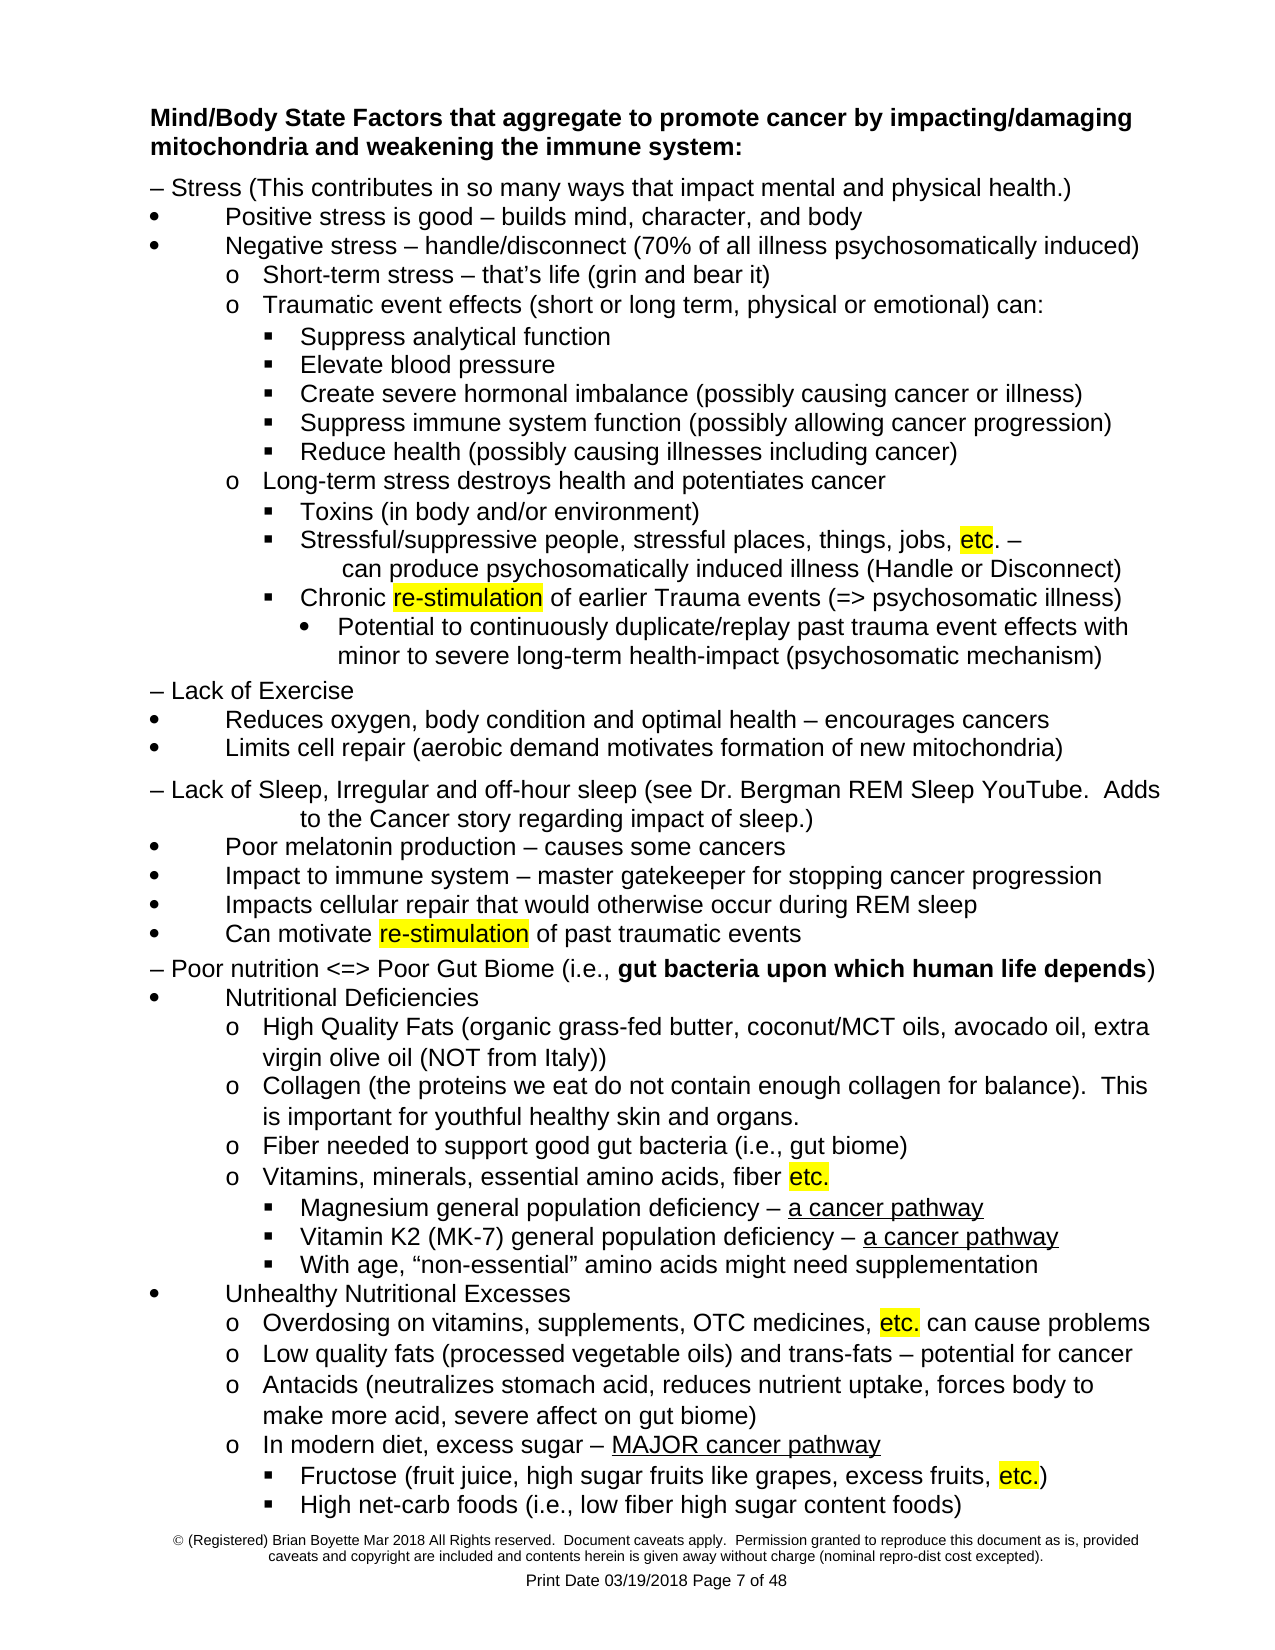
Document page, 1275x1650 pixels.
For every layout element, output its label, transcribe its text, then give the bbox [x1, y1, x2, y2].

list Vitamin K2 (MK-7) general population deficiency – a cancer pathway [262, 1222, 1162, 1251]
list Toxins (in body and/or environment) [262, 497, 1162, 526]
list Potential to continuously duplicate/replay past trauma event effects with minor to severe long-term health-impact (psychosomatic mechanism) [300, 612, 1162, 669]
list Reduces oxygen, body condition and optimal health – encourages cancers [150, 704, 1162, 733]
list Overdosing on vitamins, supplements, OTC medicines, etc. can cause problems [225, 1308, 1162, 1339]
list With age, “non-essential” amino acids might need supplementation [262, 1251, 1162, 1279]
list Suppress analytical function [262, 321, 1162, 350]
list Poor melatonin production – causes some cancers [150, 832, 1162, 861]
list Nutritional Deficiencies [150, 983, 1162, 1012]
list In modern diet, excess sugar – MAJOR cancer pathway [225, 1430, 1162, 1461]
list Unhealthy Nutritional Excesses [150, 1279, 1162, 1308]
list Vitamins, minerals, essential amino acids, fiber etc. [225, 1162, 1162, 1193]
list Magnesium general population deficiency – a cancer pathway [262, 1193, 1162, 1222]
list Create severe hormonal imbalance (possibly causing cancer or illness) [262, 379, 1162, 408]
list High net-carb foods (i.e., low fiber high sugar content foods) [262, 1489, 1162, 1518]
list Collagen (the proteins we eat do not contain enough collagen for balance). This is important for youthful healthy skin and organs. [225, 1071, 1162, 1131]
list Elevate blood pressure [262, 350, 1162, 379]
list High Quality Fats (organic grass-fed butter, coconut/MCT oils, avocado oil, extra virgin olive oil (NOT from Italy)) [225, 1012, 1162, 1071]
list Chronic re-stimulation of earlier Trauma events (=> psychosomatic illness) [543, 583, 1162, 612]
list Positive stress is good – builds mind, character, and body [150, 202, 1162, 231]
list Can motivate re-stimulation of past traumatic events [150, 919, 379, 948]
list Long-term stress destroys health and potentiates cancer [225, 466, 1162, 497]
list Reduce health (possibly causing illnesses including cancer) [262, 437, 1162, 466]
list Stressful/suppressive people, stressful places, things, jobs, etc. – can produce psychosomatically induced illness (Handle or Disconnect) [262, 526, 1162, 583]
text Mind/Body State Factors that aggregate to promote cancer by impacting/damaging mitochondria and weakening the immune system: [150, 103, 1162, 161]
text – Stress (This contributes in so many ways that impact mental and physical health.) [150, 173, 1162, 202]
list Suppress immune system function (possibly allowing cancer progression) [262, 408, 1162, 437]
text – Lack of Exercise [150, 676, 1162, 704]
text – Lack of Sleep, Irregular and off-hour sleep (see Dr. Bergman REM Sleep YouTube. Adds to the Cancer story regarding impact of sleep.) [150, 775, 1162, 832]
list Traumatic event effects (short or long term, physical or emotional) can: [225, 291, 1162, 321]
list Negative stress – handle/disconnect (70% of all illness psychosomatically induced) [150, 231, 1162, 259]
list Impact to immune system – master gatekeeper for stopping cancer progression [150, 861, 1162, 890]
list Short-term stress – that’s life (grin and bear it) [225, 259, 1162, 291]
text – Poor nutrition <=> Poor Gut Biome (i.e., gut bacteria upon which human life depends) [150, 954, 1162, 983]
list Impacts cellular repair that would otherwise occur during REM sleep [150, 890, 1162, 919]
list Fiber needed to support good gut bacteria (i.e., gut biome) [225, 1131, 1162, 1162]
list Antacids (neutralizes stomach acid, reduces nutrient uptake, forces body to make more acid, severe affect on gut biome) [225, 1370, 1162, 1430]
list Limits cell repair (aerobic demand motivates formation of new mitochondria) [150, 733, 1162, 762]
list Low quality fats (processed vegetable oils) and trans-fats – potential for cancer [225, 1339, 1162, 1370]
list Can motivate re-stimulation of past traumatic events [529, 919, 1162, 948]
list Fructose (fruit juice, high sugar fruits like grapes, excess fruits, etc.) [262, 1461, 999, 1489]
